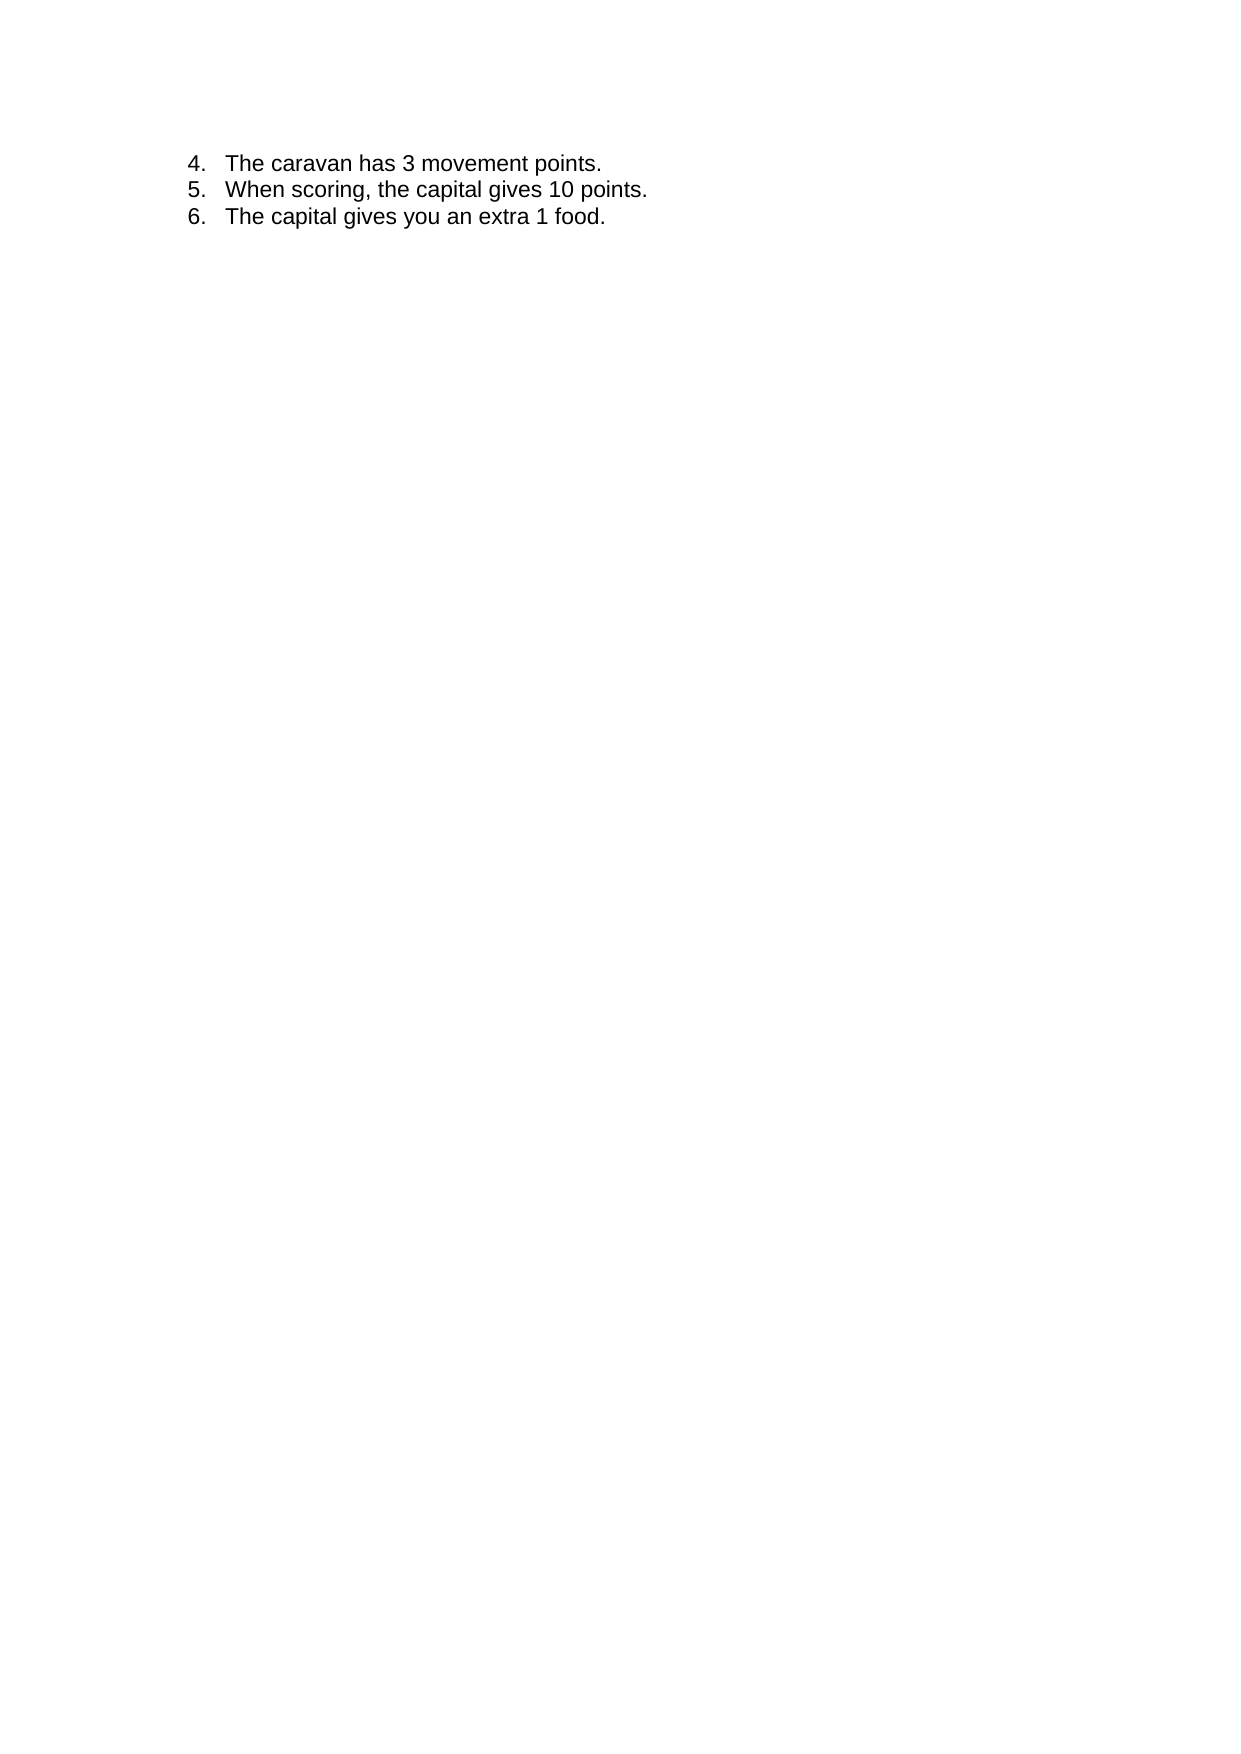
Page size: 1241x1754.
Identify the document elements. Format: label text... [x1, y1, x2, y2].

list The caravan has 3 movement points. [187, 150, 1090, 176]
list When scoring, the capital gives 10 points. [187, 176, 1090, 203]
list The capital gives you an extra 1 food. [187, 203, 1090, 229]
